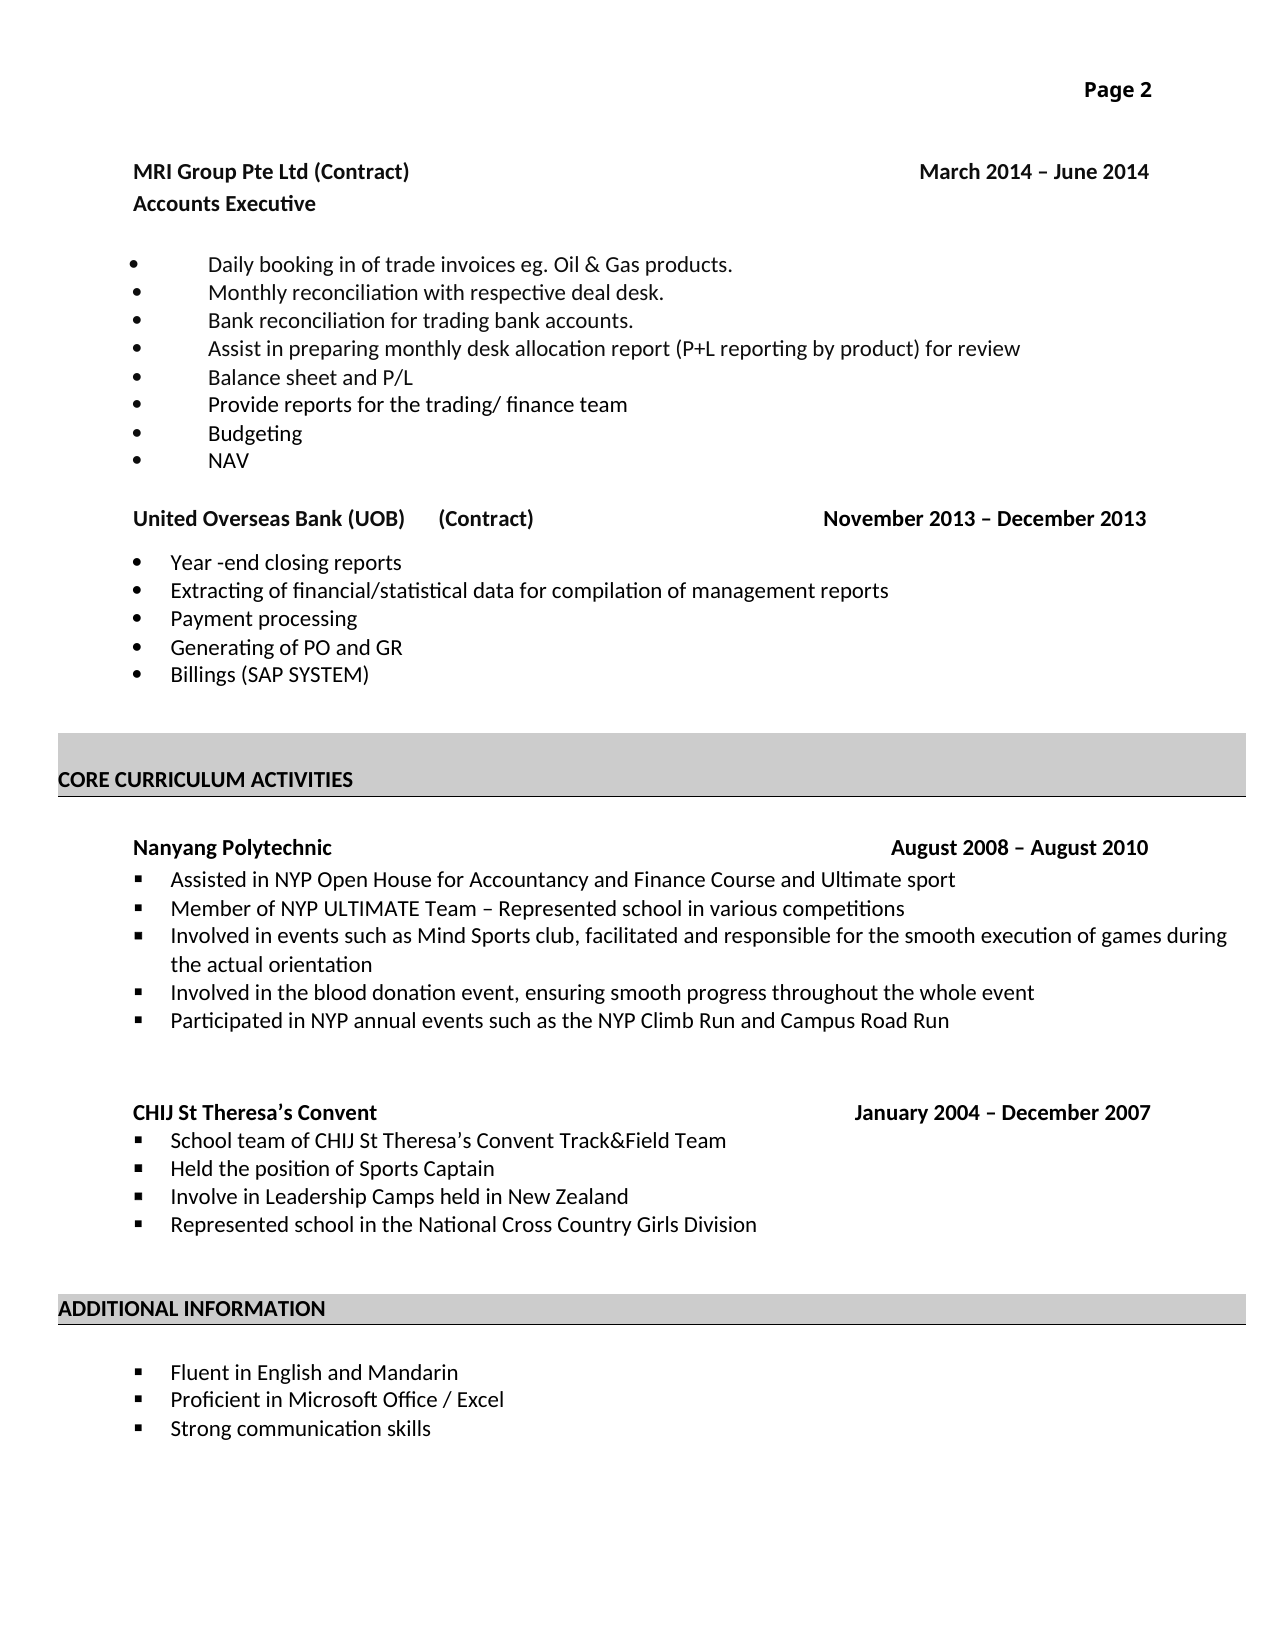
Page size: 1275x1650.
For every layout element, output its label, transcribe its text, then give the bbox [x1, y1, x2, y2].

list Strong communication skills [133, 1414, 1246, 1442]
text CHIJ St Theresa’s Convent January 2004 – December 2007 [133, 1098, 1246, 1126]
list School team of CHIJ St Theresa’s Convent Track&Field Team [133, 1126, 1246, 1154]
list Balance sheet and P/L [133, 363, 1152, 391]
list NAV [133, 447, 1152, 475]
list Daily booking in of trade invoices eg. Oil & Gas products. [74, 251, 1152, 278]
text Nanyang Polytechnic August 2008 – August 2010 [133, 833, 1246, 861]
list Generating of PO and GR [133, 633, 1152, 661]
list Involve in Leadership Camps held in New Zealand [133, 1182, 1246, 1210]
list Monthly reconciliation with respective deal desk. [133, 278, 1152, 307]
list Billings (SAP SYSTEM) [133, 661, 1152, 689]
list Budgeting [133, 419, 1152, 447]
list Involved in the blood donation event, ensuring smooth progress throughout the whole event [133, 978, 1246, 1006]
list Represented school in the National Cross Country Girls Division [133, 1210, 1246, 1238]
list Year -end closing reports [133, 548, 1152, 577]
text MRI Group Pte Ltd (Contract) March 2014 – June 2014 [133, 157, 1246, 185]
list Fluent in English and Mandarin [133, 1358, 1246, 1386]
text Accounts Executive [133, 189, 1246, 217]
list Provide reports for the trading/ finance team [133, 391, 1152, 419]
list Involved in events such as Mind Sports club, facilitated and responsible for the smooth execution of games during the actual orientation [133, 922, 1246, 978]
text CORE CURRICULUM ACTIVITIES [58, 766, 1246, 796]
list Member of NYP ULTIMATE Team – Represented school in various competitions [133, 894, 1246, 922]
list Extracting of financial/statistical data for compilation of management reports [133, 577, 1152, 604]
list Assist in preparing monthly desk allocation report (P+L reporting by product) for review [133, 334, 1152, 363]
list Bank reconciliation for trading bank accounts. [133, 307, 1152, 334]
list Held the position of Sports Captain [133, 1154, 1246, 1182]
list United Overseas Bank (UOB) (Contract) November 2013 – December 2013 [133, 504, 1152, 532]
list Participated in NYP annual events such as the NYP Climb Run and Campus Road Run [133, 1006, 1246, 1034]
list Proficient in Microsoft Office / Excel [133, 1386, 1246, 1414]
list Assisted in NYP Open House for Accountancy and Finance Course and Ultimate sport [133, 866, 1246, 894]
list Payment processing [133, 604, 1152, 633]
text ADDITIONAL INFORMATION [58, 1294, 1246, 1324]
